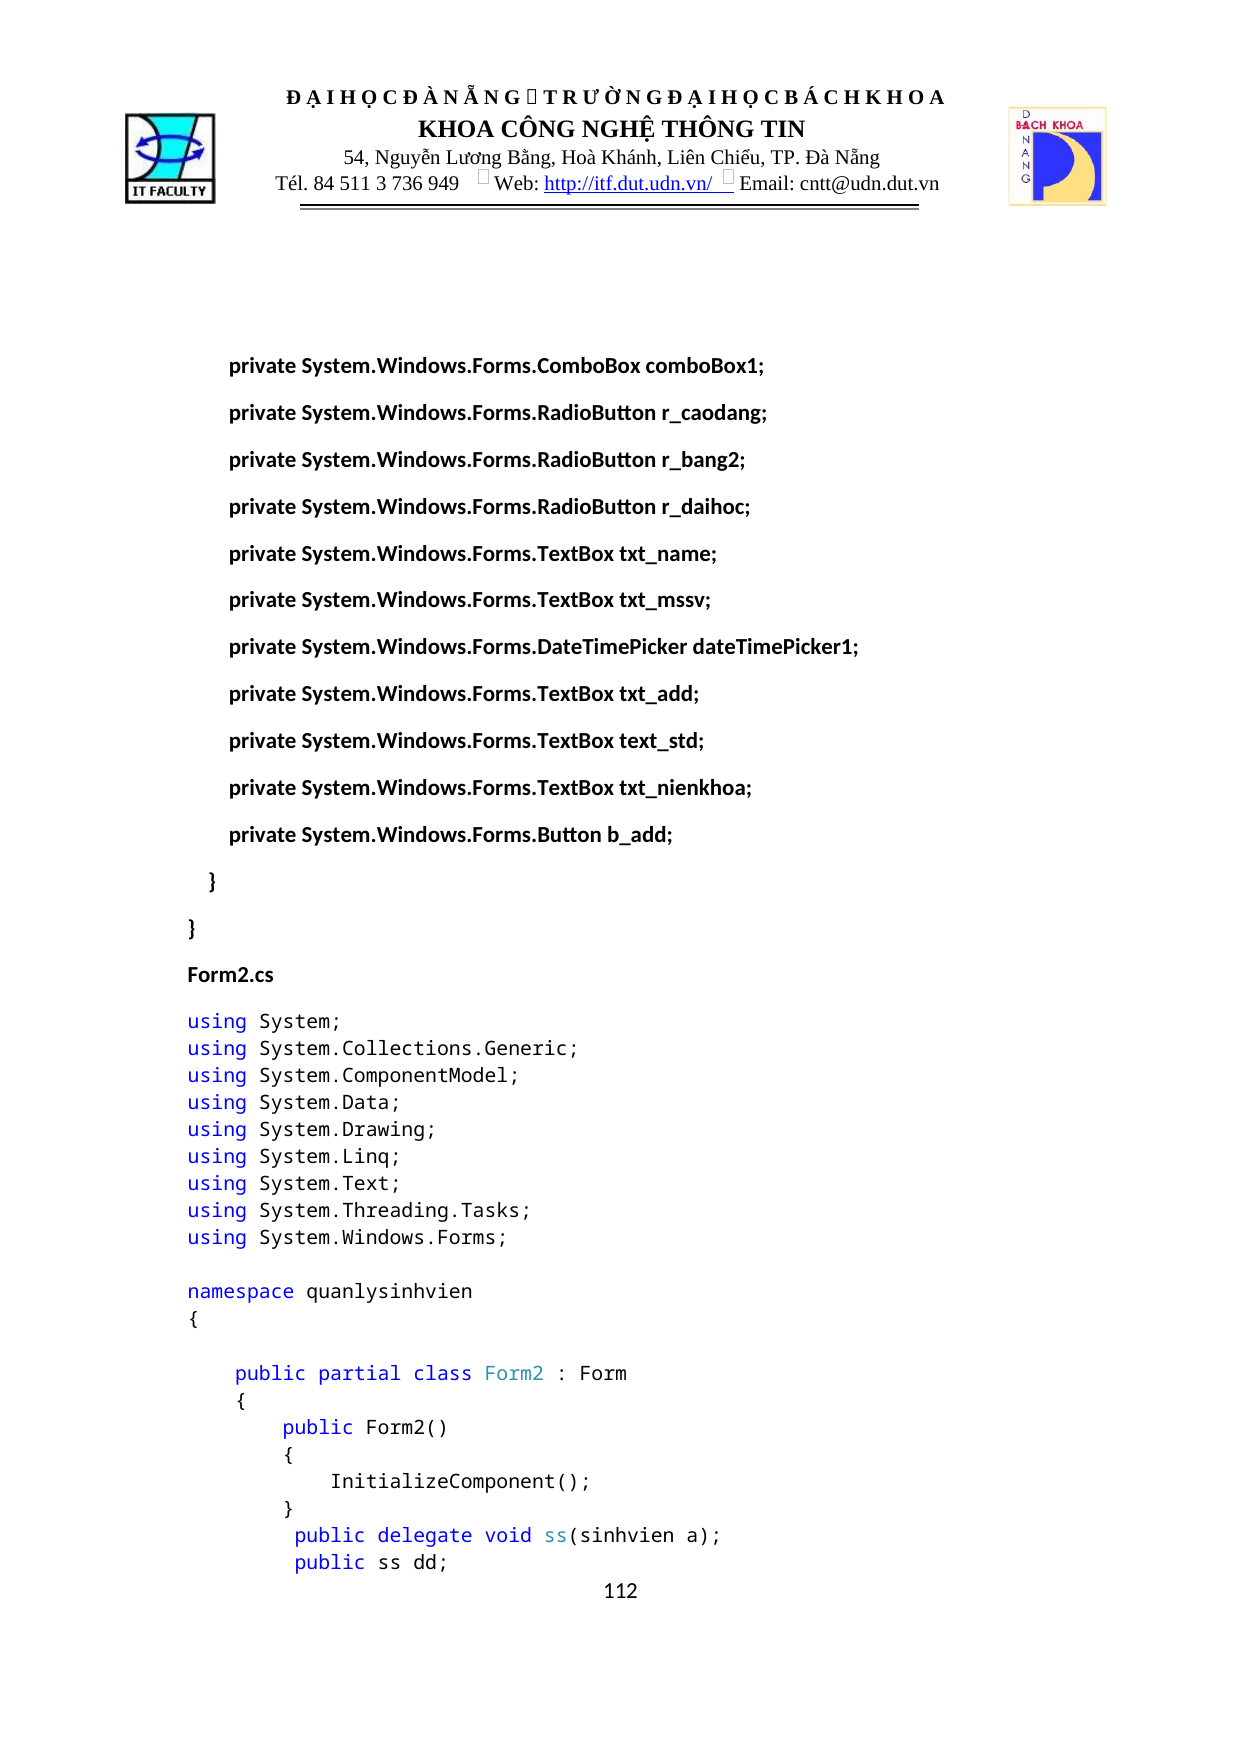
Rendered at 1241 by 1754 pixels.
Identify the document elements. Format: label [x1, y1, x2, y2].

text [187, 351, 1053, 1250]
picture [124, 112, 217, 205]
picture [1008, 107, 1107, 206]
picture [720, 164, 753, 188]
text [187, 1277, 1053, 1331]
picture [475, 164, 508, 188]
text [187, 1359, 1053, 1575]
